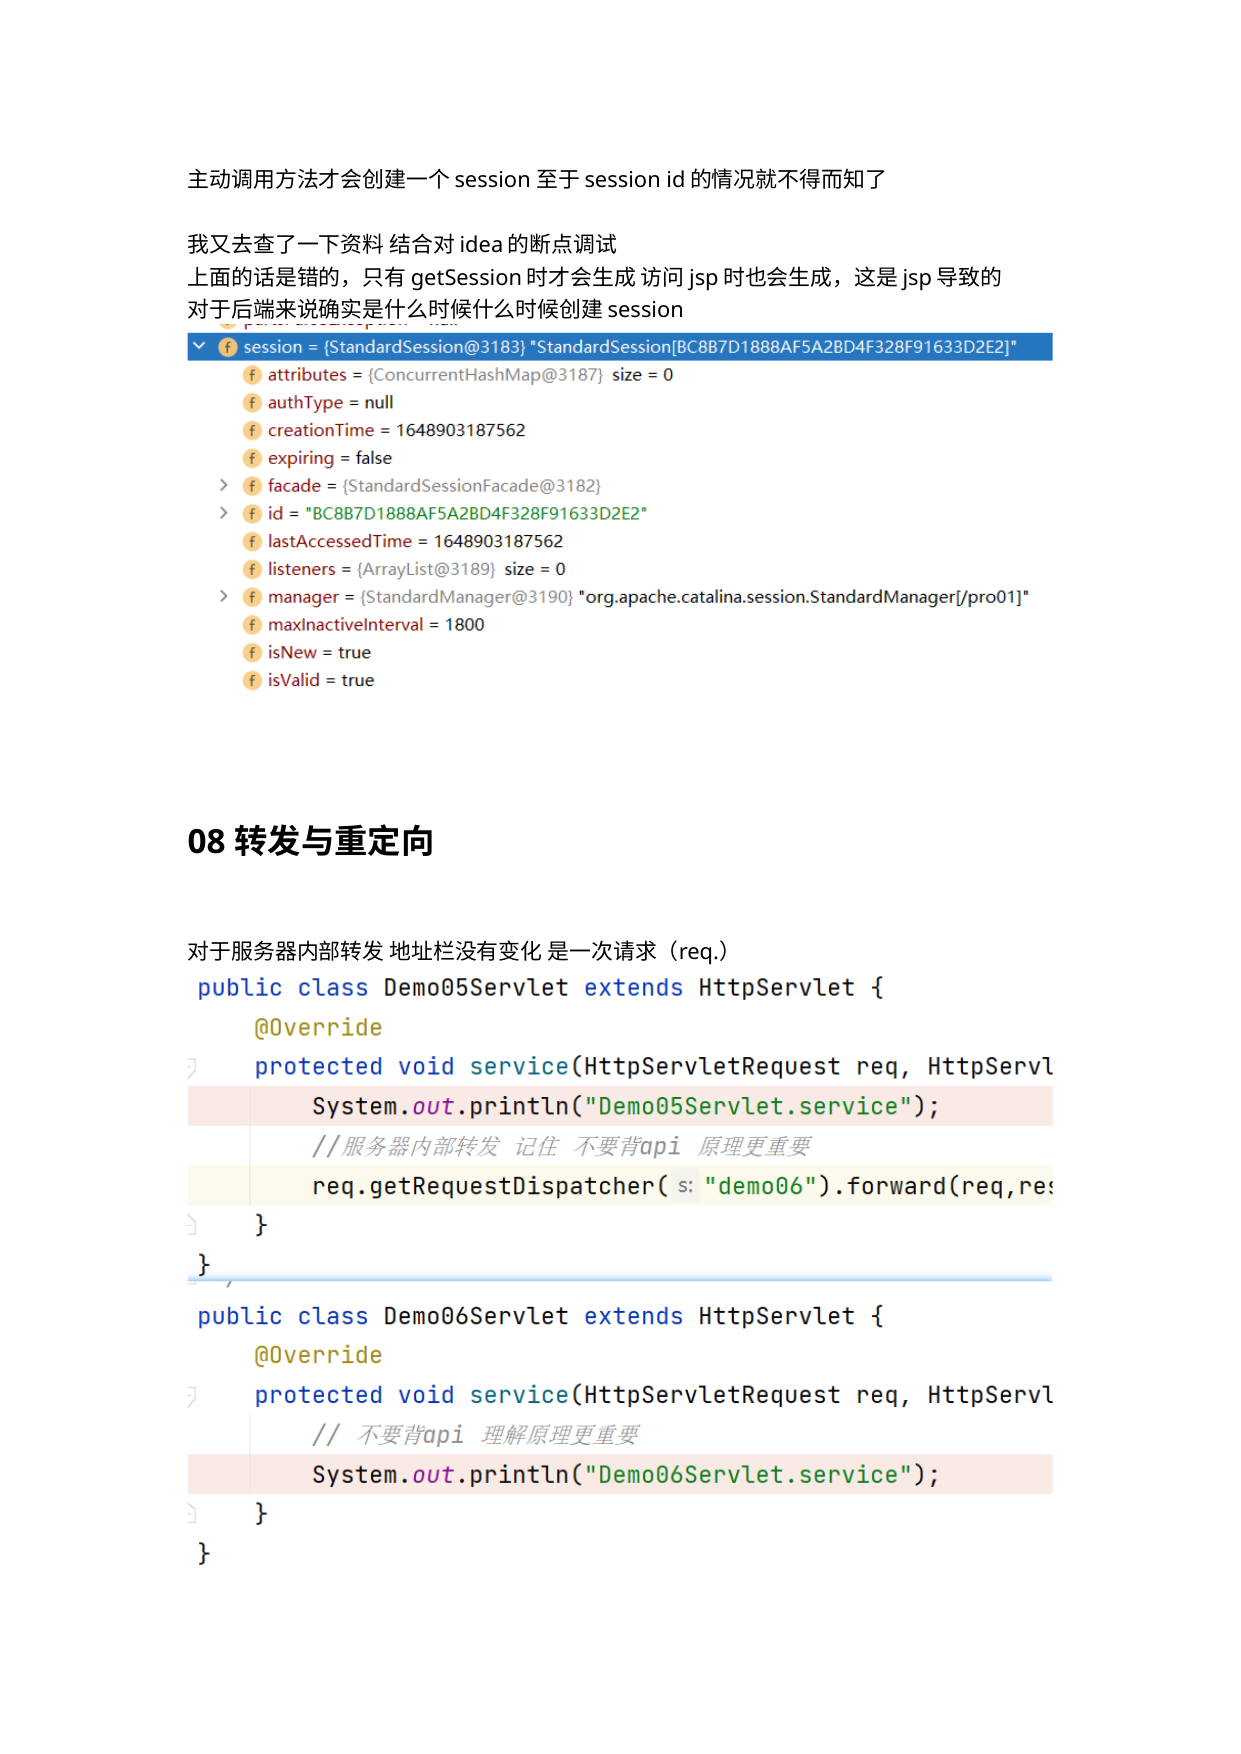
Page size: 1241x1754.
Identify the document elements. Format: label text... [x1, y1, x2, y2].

text 我又去查了一下资料 结合对idea的断点调试 [187, 227, 1053, 259]
subtitle 08 转发与重定向 [187, 807, 1053, 872]
picture [187, 966, 1053, 1575]
text 上面的话是错的，只有getSession时才会生成 访问jsp时也会生成，这是jsp导致的 [187, 259, 1053, 292]
text 对于服务器内部转发 地址栏没有变化 是一次请求（req.） [187, 934, 1053, 966]
text 对于后端来说确实是什么时候什么时候创建session [187, 292, 1053, 324]
picture [187, 324, 1053, 695]
text 主动调用方法才会创建一个session 至于session id的情况就不得而知了 [187, 162, 1053, 194]
